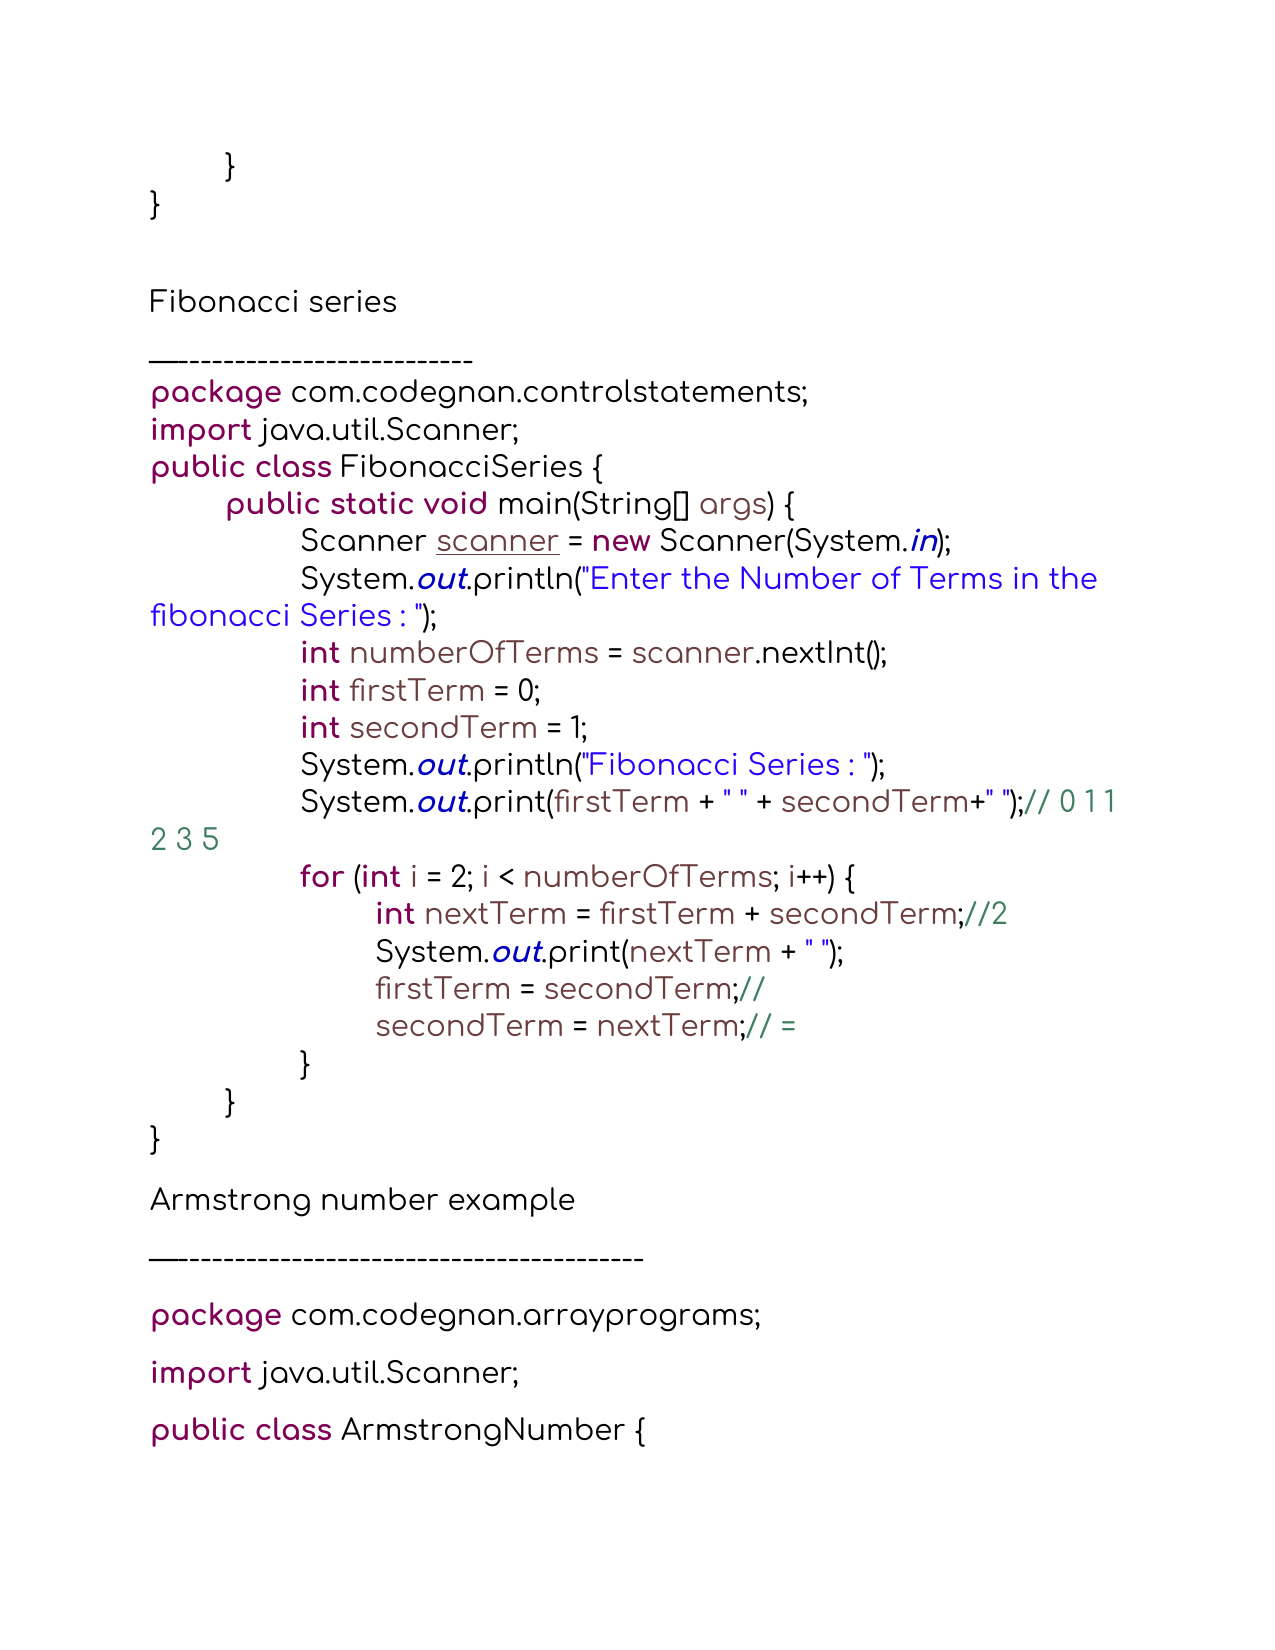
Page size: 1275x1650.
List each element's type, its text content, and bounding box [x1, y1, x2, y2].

text System.out.print(nextTerm + " "); [150, 936, 1125, 969]
text } [150, 1085, 1125, 1118]
text } [150, 187, 1125, 220]
text secondTerm = nextTerm;// = [150, 1011, 1125, 1043]
text int numberOfTerms = scanner.nextInt(); [150, 638, 1125, 670]
text } [150, 1048, 1125, 1081]
text firstTerm = secondTerm;// [150, 973, 1125, 1006]
text Armstrong number example [150, 1185, 1125, 1217]
text System.out.print(firstTerm + " " + secondTerm+" ");// 0 1 1 2 3 5 [150, 787, 1125, 857]
text package com.codegnan.arrayprograms; [150, 1300, 1125, 1332]
text import java.util.Scanner; [150, 414, 1125, 447]
text import java.util.Scanner; [150, 1357, 1125, 1390]
text —-------------------------- [150, 344, 1125, 377]
text System.out.println("Fibonacci Series : "); [150, 750, 1125, 782]
text System.out.println("Enter the Number of Terms in the fibonacci Series : "); [150, 563, 1125, 633]
text public class ArmstrongNumber { [150, 1415, 1125, 1447]
text public class FibonacciSeries { [150, 451, 1125, 484]
text public static void main(String[] args) { [150, 489, 1125, 521]
text int nextTerm = firstTerm + secondTerm;//2 [150, 899, 1125, 931]
text Scanner scanner = new Scanner(System.in); [150, 526, 1125, 558]
text } [150, 150, 1125, 182]
text int secondTerm = 1; [150, 712, 1125, 745]
text Fibonacci series [150, 287, 1125, 319]
text package com.codegnan.controlstatements; [150, 377, 1125, 409]
text —----------------------------------------- [150, 1242, 1125, 1275]
text } [150, 1123, 1125, 1155]
text for (int i = 2; i < numberOfTerms; i++) { [150, 862, 1125, 894]
text int firstTerm = 0; [150, 675, 1125, 708]
